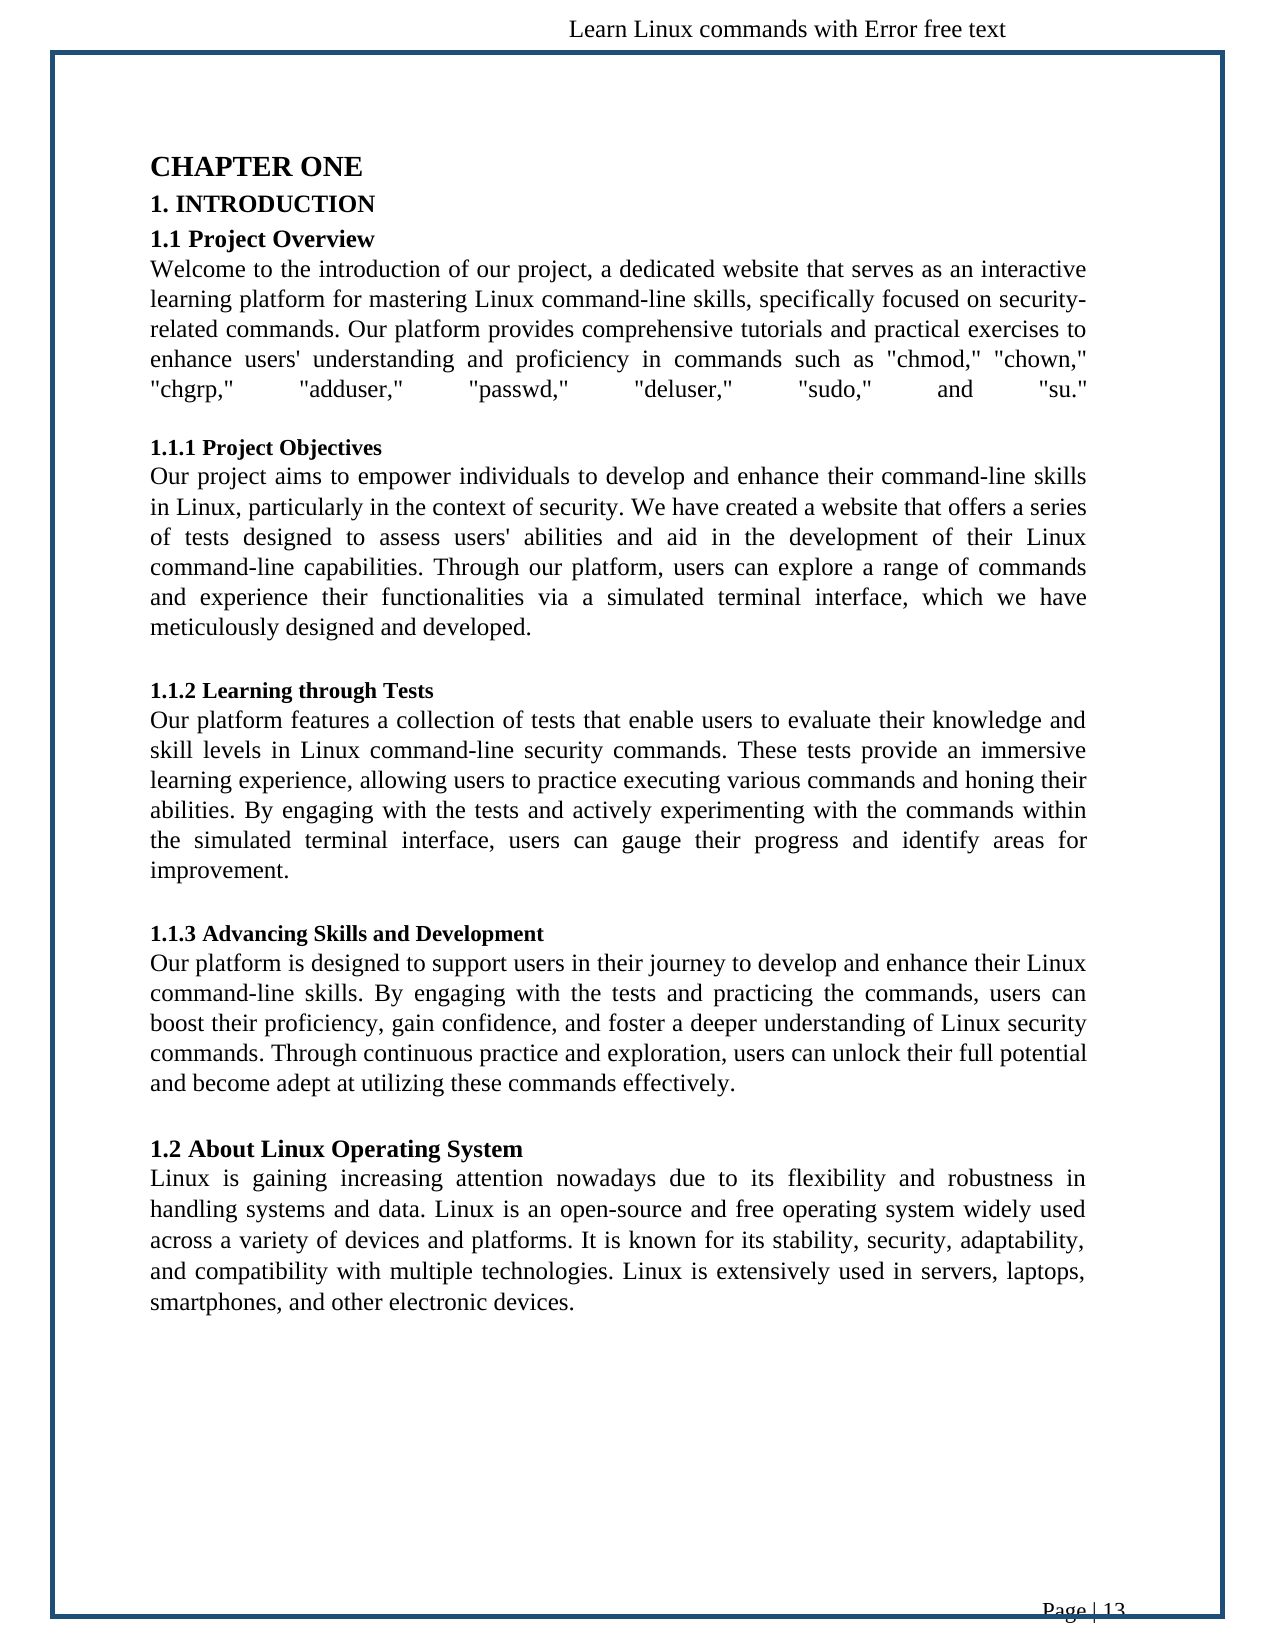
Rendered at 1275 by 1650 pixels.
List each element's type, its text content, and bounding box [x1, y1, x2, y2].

subtitle About Linux Operating System [150, 1134, 1202, 1162]
list Advancing Skills and Development [150, 920, 1202, 947]
list Project Objectives [150, 434, 1202, 461]
text Linux is gaining increasing attention nowadays due to its flexibility and robustness in handling systems and data. Linux is an open-source and free operating system widely used across a variety of devices and platforms. It is known for its stability, security, adaptability, and compatibility with multiple technologies. Linux is extensively used in servers, laptops, smartphones, and other electronic devices. [150, 1163, 1087, 1316]
text Our platform features a collection of tests that enable users to evaluate their knowledge and skill levels in Linux command-line security commands. These tests provide an immersive learning experience, allowing users to practice executing various commands and honing their abilities. By engaging with the tests and actively experimenting with the commands within the simulated terminal interface, users can gauge their progress and identify areas for improvement. [150, 705, 1088, 884]
text CHAPTER ONE [150, 149, 1202, 183]
list Learning through Tests [150, 677, 1202, 704]
subtitle Project Overview [150, 224, 1202, 252]
text Our project aims to empower individuals to develop and enhance their command-line skills in Linux, particularly in the context of security. We have created a website that offers a series of tests designed to assess users' abilities and aid in the development of their Linux command-line capabilities. Through our platform, users can explore a range of commands and experience their functionalities via a simulated terminal interface, which we have meticulously designed and developed. [150, 461, 1088, 641]
text Welcome to the introduction of our project, a dedicated website that serves as an interactive learning platform for mastering Linux command-line skills, specifically focused on security-related commands. Our platform provides comprehensive tutorials and practical exercises to enhance users' understanding and proficiency in commands such as "chmod," "chown," "chgrp," "adduser," "passwd," "deluser," "sudo," and "su." [150, 254, 1088, 433]
text Our platform is designed to support users in their journey to develop and enhance their Linux command-line skills. By engaging with the tests and practicing the commands, users can boost their proficiency, gain confidence, and foster a deeper understanding of Linux security commands. Through continuous practice and exploration, users can unlock their full potential and become adept at utilizing these commands effectively. [150, 948, 1088, 1097]
subtitle INTRODUCTION [150, 189, 1202, 218]
